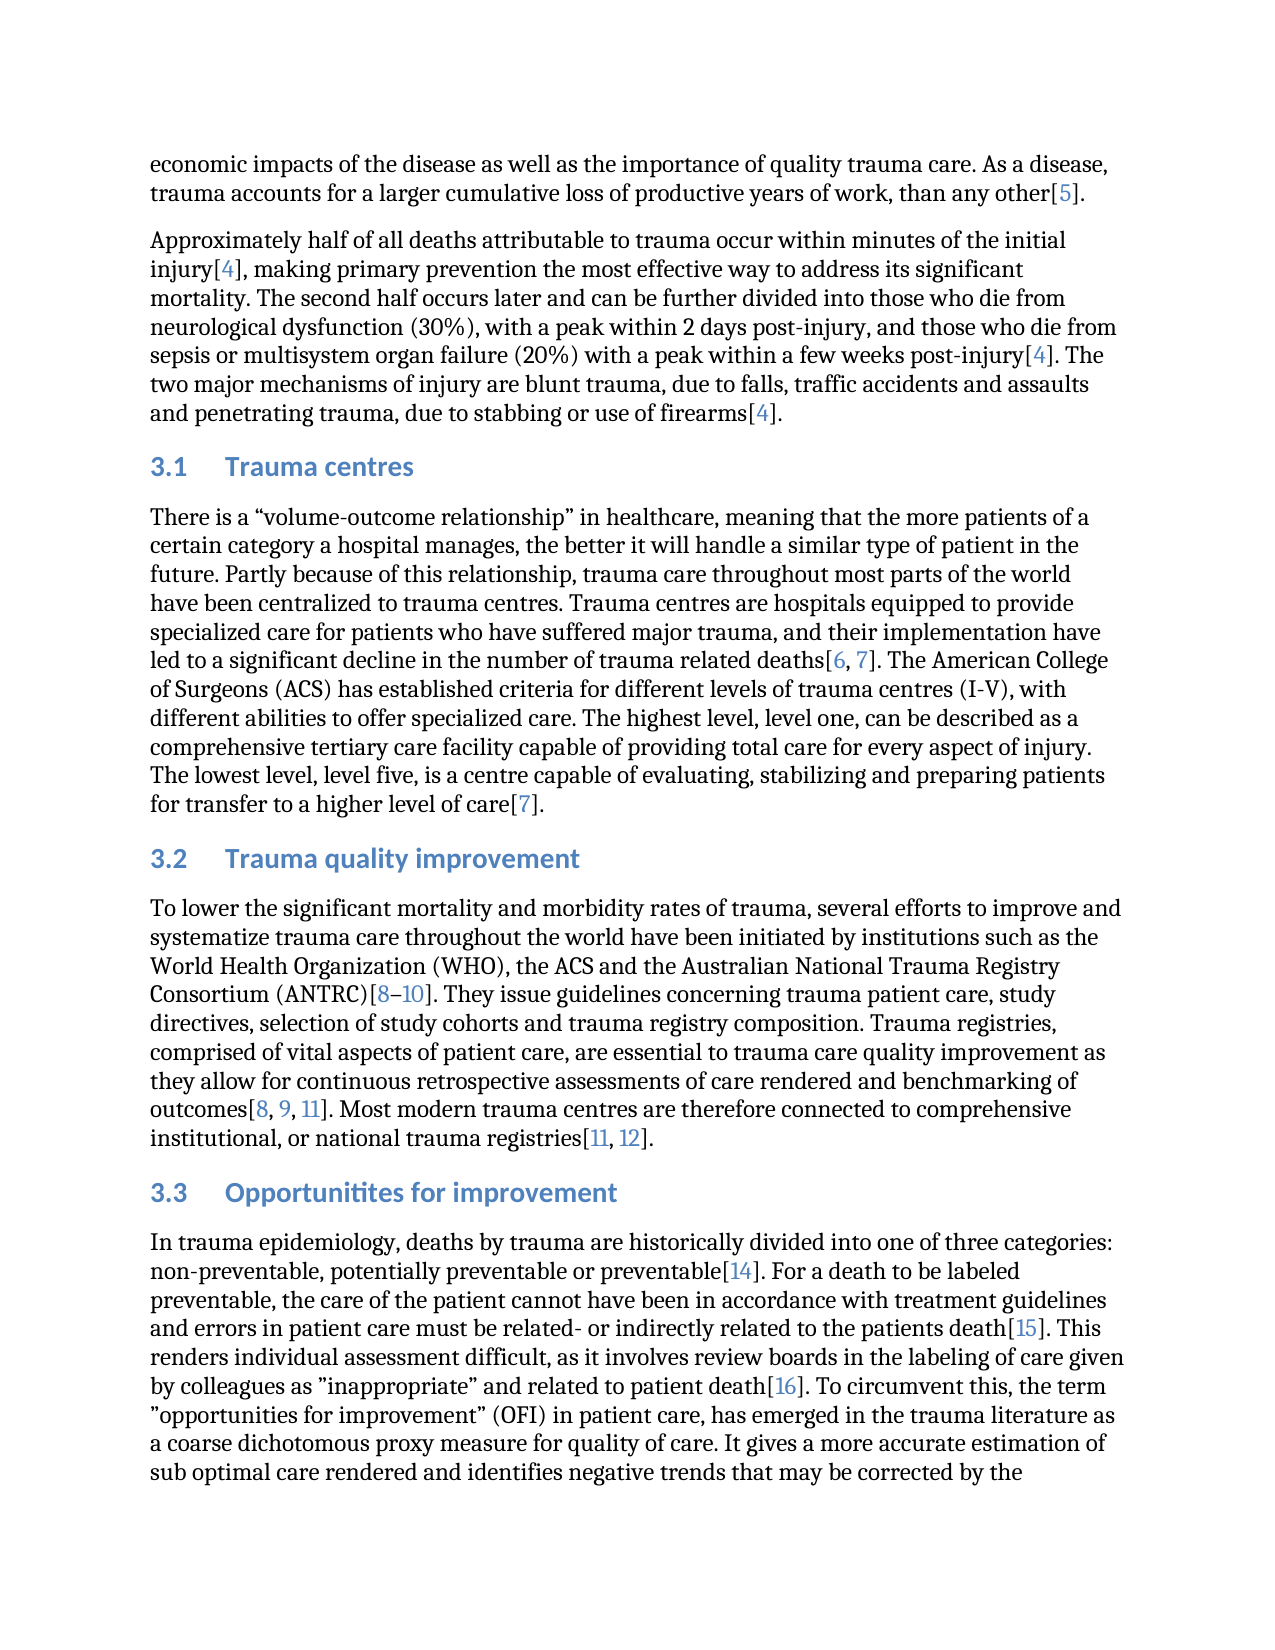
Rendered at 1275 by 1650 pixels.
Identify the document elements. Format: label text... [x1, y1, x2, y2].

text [150, 150, 1125, 207]
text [150, 1228, 1125, 1487]
text Approximately half of all deaths attributable to trauma occur within minutes of the initial injury[4], making primary prevention the most effective way to address its significant mortality. The second half occurs later and can be further divided into those who die from neurological dysfunction (30%), with a peak within 2 days post-injury, and those who die from sepsis or multisystem organ failure (20%) with a peak within a few weeks post-injury[4]. The two major mechanisms of injury are blunt trauma, due to falls, traffic accidents and assaults and penetrating trauma, due to stabbing or use of firearms[4]. [150, 226, 1125, 427]
subtitle 3.2 Trauma quality improvement [150, 840, 1125, 875]
text To lower the significant mortality and morbidity rates of trauma, several efforts to improve and systematize trauma care throughout the world have been initiated by institutions such as the World Health Organization (WHO), the ACS and the Australian National Trauma Registry Consortium (ANTRC)[8–10]. They issue guidelines concerning trauma patient care, study directives, selection of study cohorts and trauma registry composition. Trauma registries, comprised of vital aspects of patient care, are essential to trauma care quality improvement as they allow for continuous retrospective assessments of care rendered and benchmarking of outcomes[8, 9, 11]. Most modern trauma centres are therefore connected to comprehensive institutional, or national trauma registries[11, 12]. [150, 894, 1125, 1153]
text There is a “volume-outcome relationship” in healthcare, meaning that the more patients of a certain category a hospital manages, the better it will handle a similar type of patient in the future. Partly because of this relationship, trauma care throughout most parts of the world have been centralized to trauma centres. Trauma centres are hospitals equipped to provide specialized care for patients who have suffered major trauma, and their implementation have led to a significant decline in the number of trauma related deaths[6, 7]. The American College of Surgeons (ACS) has established criteria for different levels of trauma centres (I-V), with different abilities to offer specialized care. The highest level, level one, can be described as a comprehensive tertiary care facility capable of providing total care for every aspect of injury. The lowest level, level five, is a centre capable of evaluating, stabilizing and preparing patients for transfer to a higher level of care[7]. [150, 503, 1125, 819]
subtitle 3.3 Opportunitites for improvement [150, 1174, 1125, 1209]
subtitle 3.1 Trauma centres [150, 448, 1125, 484]
